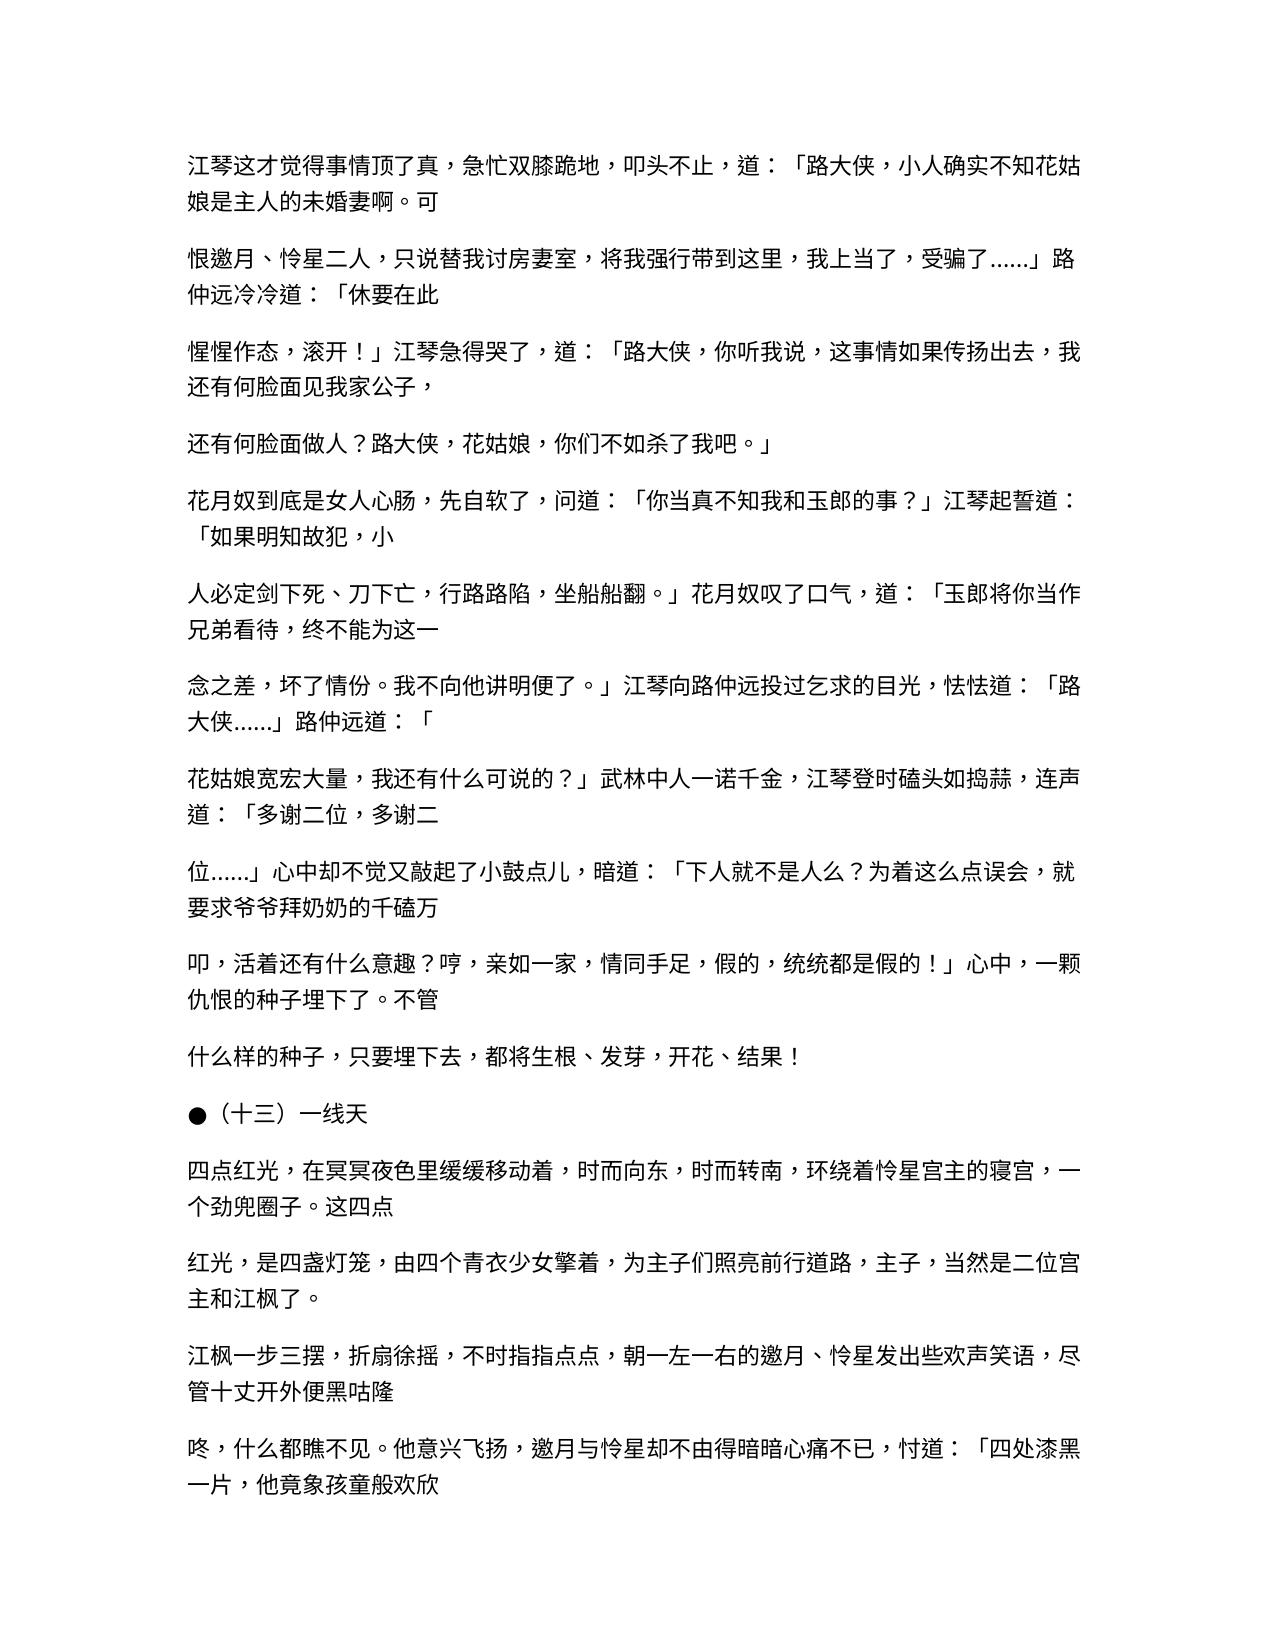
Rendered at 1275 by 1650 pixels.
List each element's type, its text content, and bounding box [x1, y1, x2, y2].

text 花姑娘宽宏大量，我还有什么可说的？」武林中人一诺千金，江琴登时磕头如捣蒜，连声道：「多谢二位，多谢二 [187, 763, 1087, 830]
text 花月奴到底是女人心肠，先自软了，问道：「你当真不知我和玉郎的事？」江琴起誓道：「如果明知故犯，小 [187, 485, 1087, 552]
text 什么样的种子，只要埋下去，都将生根、发芽，开花、结果！ [187, 1041, 1087, 1072]
text 江枫一步三摆，折扇徐摇，不时指指点点，朝一左一右的邀月、怜星发出些欢声笑语，尽管十丈开外便黑咕隆 [187, 1340, 1087, 1407]
text 位……」心中却不觉又敲起了小鼓点儿，暗道：「下人就不是人么？为着这么点误会，就要求爷爷拜奶奶的千磕万 [187, 856, 1087, 923]
text 咚，什么都瞧不见。他意兴飞扬，邀月与怜星却不由得暗暗心痛不已，忖道：「四处漆黑一片，他竟象孩童般欢欣 [187, 1433, 1087, 1500]
text 惺惺作态，滚开！」江琴急得哭了，道：「路大侠，你听我说，这事情如果传扬出去，我还有何脸面见我家公子， [187, 335, 1087, 403]
text 人必定剑下死、刀下亡，行路路陷，坐船船翻。」花月奴叹了口气，道：「玉郎将你当作兄弟看待，终不能为这一 [187, 578, 1087, 645]
text 江琴这才觉得事情顶了真，急忙双膝跪地，叩头不止，道：「路大侠，小人确实不知花姑娘是主人的未婚妻啊。可 [187, 150, 1087, 217]
text 念之差，坏了情份。我不向他讲明便了。」江琴向路仲远投过乞求的目光，怯怯道：「路大侠……」路仲远道：「 [187, 670, 1087, 737]
text 叩，活着还有什么意趣？哼，亲如一家，情同手足，假的，统统都是假的！」心中，一颗仇恨的种子埋下了。不管 [187, 948, 1087, 1016]
text 还有何脸面做人？路大侠，花姑娘，你们不如杀了我吧。」 [187, 428, 1087, 459]
text ●（十三）一线天 [187, 1098, 1087, 1129]
text 红光，是四盏灯笼，由四个青衣少女擎着，为主子们照亮前行道路，主子，当然是二位宫主和江枫了。 [187, 1247, 1087, 1314]
text 恨邀月、怜星二人，只说替我讨房妻室，将我强行带到这里，我上当了，受骗了……」路仲远冷冷道：「休要在此 [187, 243, 1087, 310]
text 四点红光，在冥冥夜色里缓缓移动着，时而向东，时而转南，环绕着怜星宫主的寝宫，一个劲兜圈子。这四点 [187, 1155, 1087, 1222]
